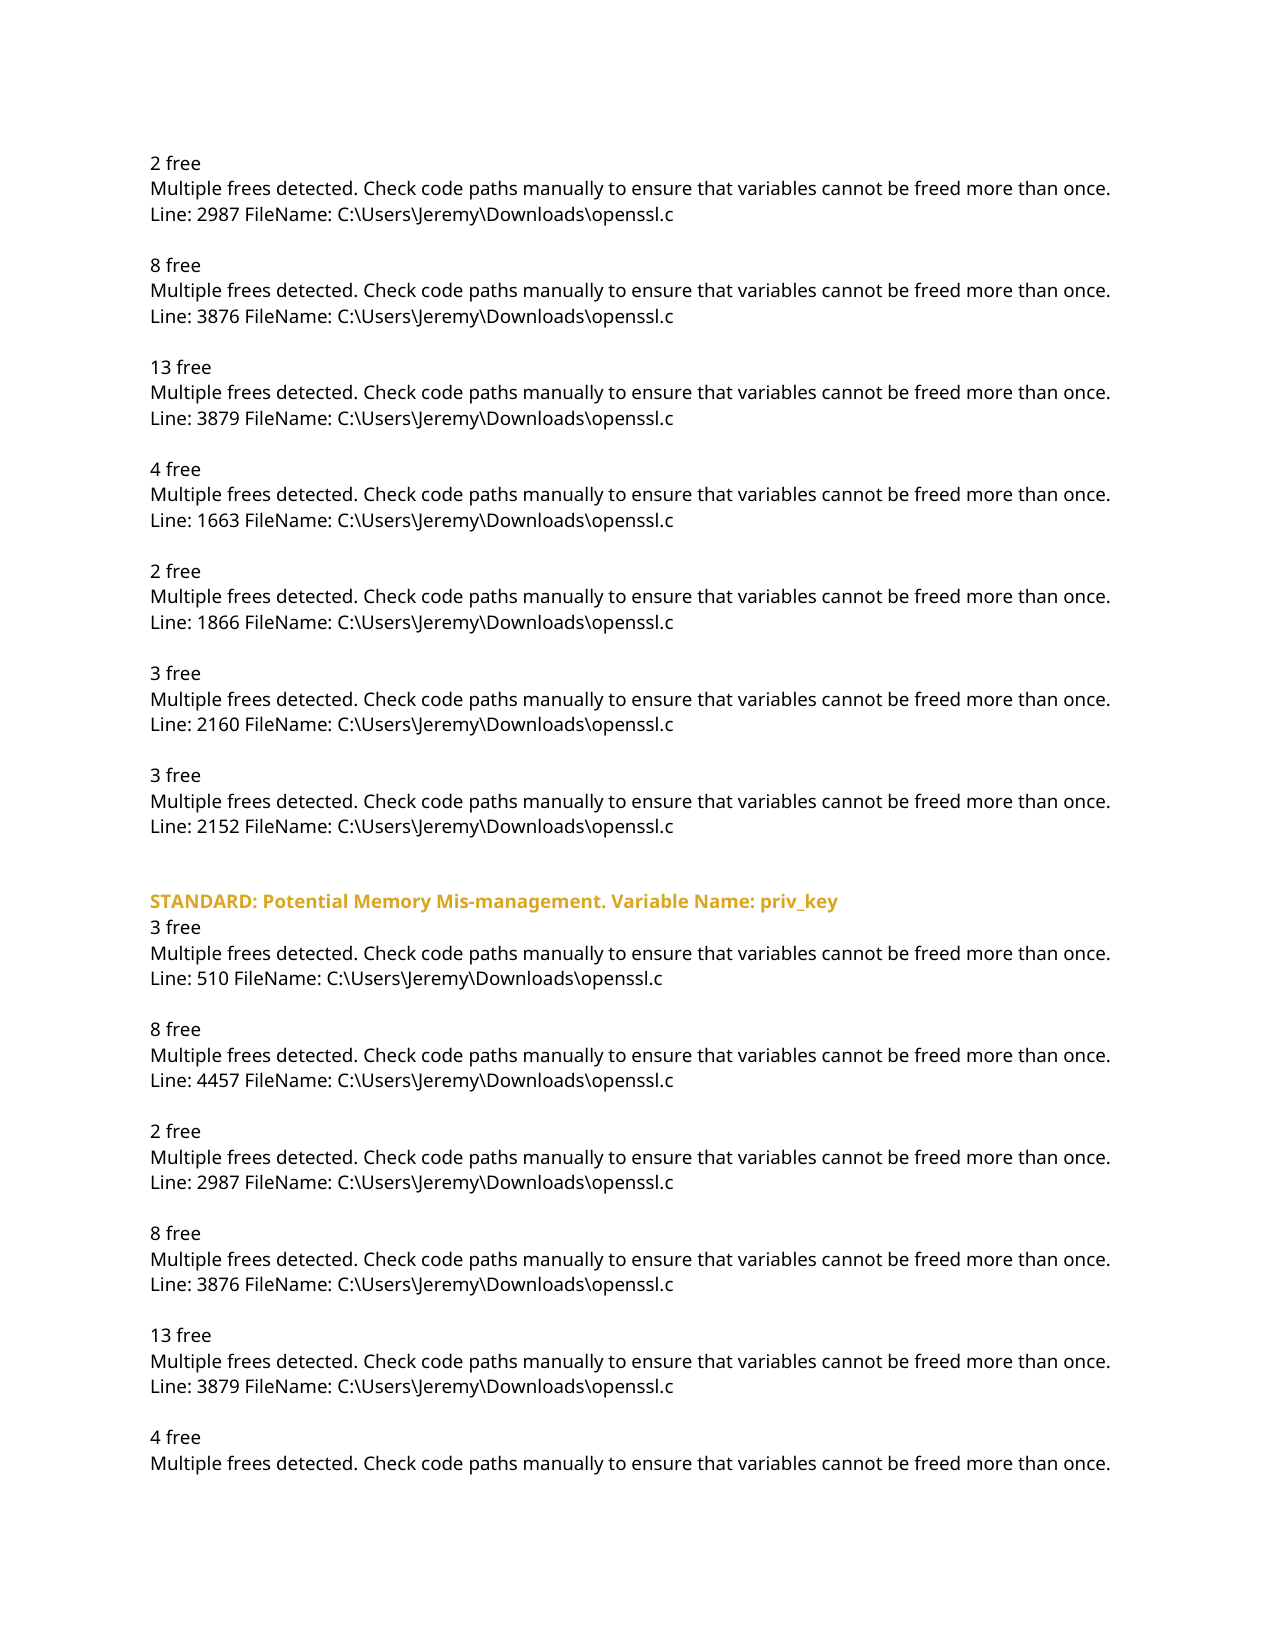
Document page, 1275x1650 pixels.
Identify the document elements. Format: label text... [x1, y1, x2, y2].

text 2 free [150, 150, 1125, 176]
text Line: 4457 FileName: C:\Users\Jeremy\Downloads\openssl.c [150, 1067, 1125, 1093]
text Multiple frees detected. Check code paths manually to ensure that variables cannot be freed more than once. [150, 380, 1125, 405]
text Multiple frees detected. Check code paths manually to ensure that variables cannot be freed more than once. [150, 1348, 1125, 1374]
text Multiple frees detected. Check code paths manually to ensure that variables cannot be freed more than once. [150, 940, 1125, 965]
text 3 free [150, 660, 1125, 686]
text 8 free [150, 252, 1125, 278]
text 3 free [150, 914, 1125, 940]
text 13 free [150, 354, 1125, 380]
text 4 free [150, 456, 1125, 482]
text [150, 1450, 1125, 1476]
text 4 free [150, 1425, 1125, 1450]
text Line: 1663 FileName: C:\Users\Jeremy\Downloads\openssl.c [150, 507, 1125, 533]
text Multiple frees detected. Check code paths manually to ensure that variables cannot be freed more than once. [150, 584, 1125, 609]
text Line: 1866 FileName: C:\Users\Jeremy\Downloads\openssl.c [150, 609, 1125, 635]
text STANDARD: Potential Memory Mis-management. Variable Name: priv_key [150, 889, 1125, 914]
text 13 free [150, 1323, 1125, 1348]
text 3 free [150, 762, 1125, 788]
text 8 free [150, 1016, 1125, 1042]
text Multiple frees detected. Check code paths manually to ensure that variables cannot be freed more than once. [150, 1144, 1125, 1169]
text Multiple frees detected. Check code paths manually to ensure that variables cannot be freed more than once. [150, 1042, 1125, 1067]
text 2 free [150, 558, 1125, 584]
text Line: 510 FileName: C:\Users\Jeremy\Downloads\openssl.c [150, 965, 1125, 991]
text Line: 2987 FileName: C:\Users\Jeremy\Downloads\openssl.c [150, 1169, 1125, 1195]
text Multiple frees detected. Check code paths manually to ensure that variables cannot be freed more than once. [150, 278, 1125, 303]
text Line: 2152 FileName: C:\Users\Jeremy\Downloads\openssl.c [150, 813, 1125, 839]
text Multiple frees detected. Check code paths manually to ensure that variables cannot be freed more than once. [150, 686, 1125, 711]
text Multiple frees detected. Check code paths manually to ensure that variables cannot be freed more than once. [150, 1246, 1125, 1272]
text Multiple frees detected. Check code paths manually to ensure that variables cannot be freed more than once. [150, 788, 1125, 813]
text 8 free [150, 1221, 1125, 1246]
text Line: 2987 FileName: C:\Users\Jeremy\Downloads\openssl.c [150, 201, 1125, 227]
text 2 free [150, 1118, 1125, 1144]
text Line: 3879 FileName: C:\Users\Jeremy\Downloads\openssl.c [150, 405, 1125, 431]
text Line: 2160 FileName: C:\Users\Jeremy\Downloads\openssl.c [150, 711, 1125, 737]
text Multiple frees detected. Check code paths manually to ensure that variables cannot be freed more than once. [150, 482, 1125, 507]
text Line: 3879 FileName: C:\Users\Jeremy\Downloads\openssl.c [150, 1374, 1125, 1399]
text Line: 3876 FileName: C:\Users\Jeremy\Downloads\openssl.c [150, 1272, 1125, 1297]
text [150, 176, 1125, 201]
text Line: 3876 FileName: C:\Users\Jeremy\Downloads\openssl.c [150, 303, 1125, 329]
